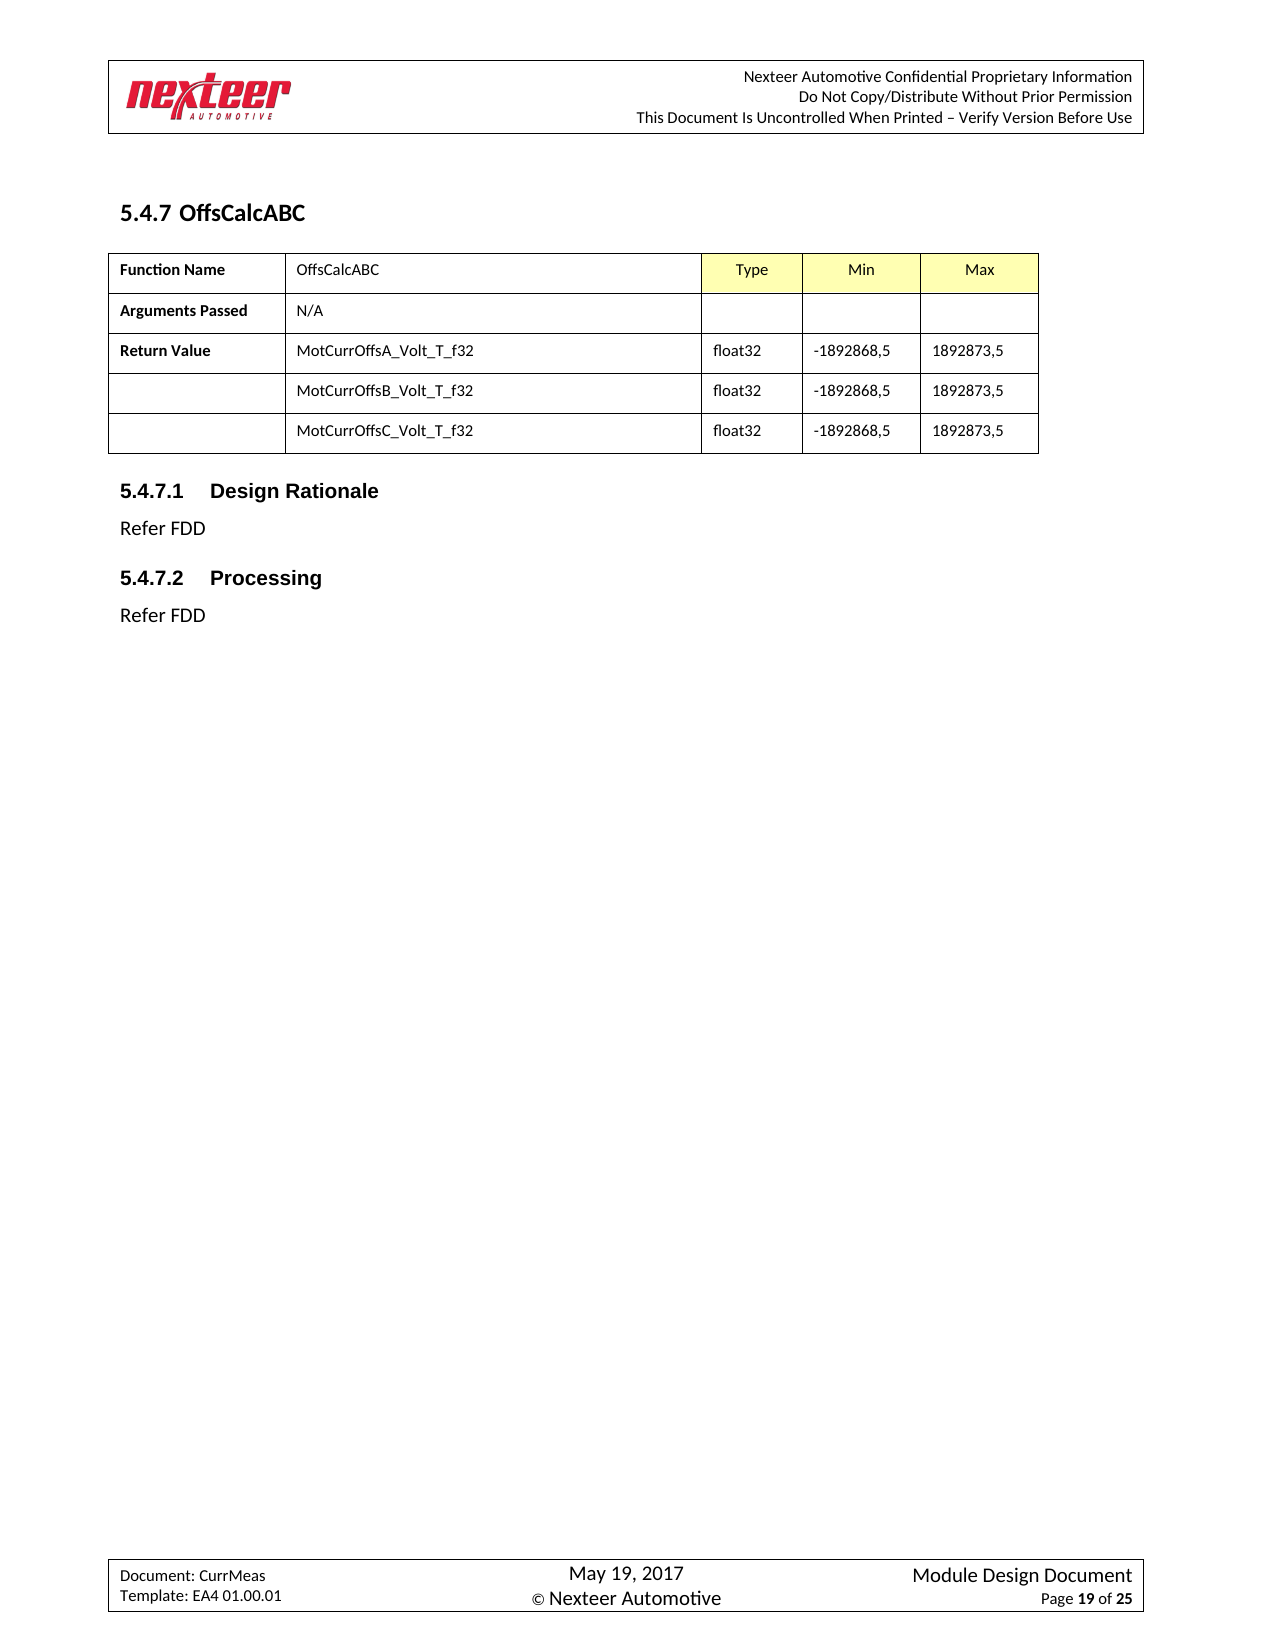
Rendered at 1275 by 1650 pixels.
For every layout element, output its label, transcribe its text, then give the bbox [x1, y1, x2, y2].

table_cell MotCurrOffsA_Volt_T_f32 [286, 334, 701, 373]
table_cell MotCurrOffsC_Volt_T_f32 [286, 414, 701, 453]
table_cell [109, 374, 285, 413]
table_cell [109, 414, 285, 453]
table_header OffsCalcABC [286, 254, 701, 292]
table_cell [803, 294, 920, 333]
table_cell 1892873,5 [921, 374, 1038, 413]
subtitle Design Rationale [120, 479, 1155, 503]
picture [120, 61, 295, 133]
table_cell -1892868,5 [803, 374, 920, 413]
subtitle OffsCalcABC [120, 197, 1155, 227]
table_cell N/A [286, 294, 701, 333]
table_cell -1892868,5 [803, 334, 920, 373]
table_cell Arguments Passed [109, 294, 285, 333]
table_cell float32 [702, 334, 802, 373]
table_cell float32 [702, 374, 802, 413]
table_header Min [803, 254, 920, 292]
text Refer FDD [120, 602, 1155, 628]
table_cell [702, 294, 802, 333]
table_header Max [921, 254, 1038, 292]
table_cell float32 [702, 414, 802, 453]
subtitle Processing [120, 566, 1155, 590]
table_cell MotCurrOffsB_Volt_T_f32 [286, 374, 701, 413]
text Refer FDD [120, 515, 1155, 541]
table_cell -1892868,5 [803, 414, 920, 453]
table_cell 1892873,5 [921, 334, 1038, 373]
table_header Type [702, 254, 802, 292]
table_cell 1892873,5 [921, 414, 1038, 453]
table_header Function Name [109, 254, 285, 292]
table_cell [921, 294, 1038, 333]
table_cell Return Value [109, 334, 285, 373]
